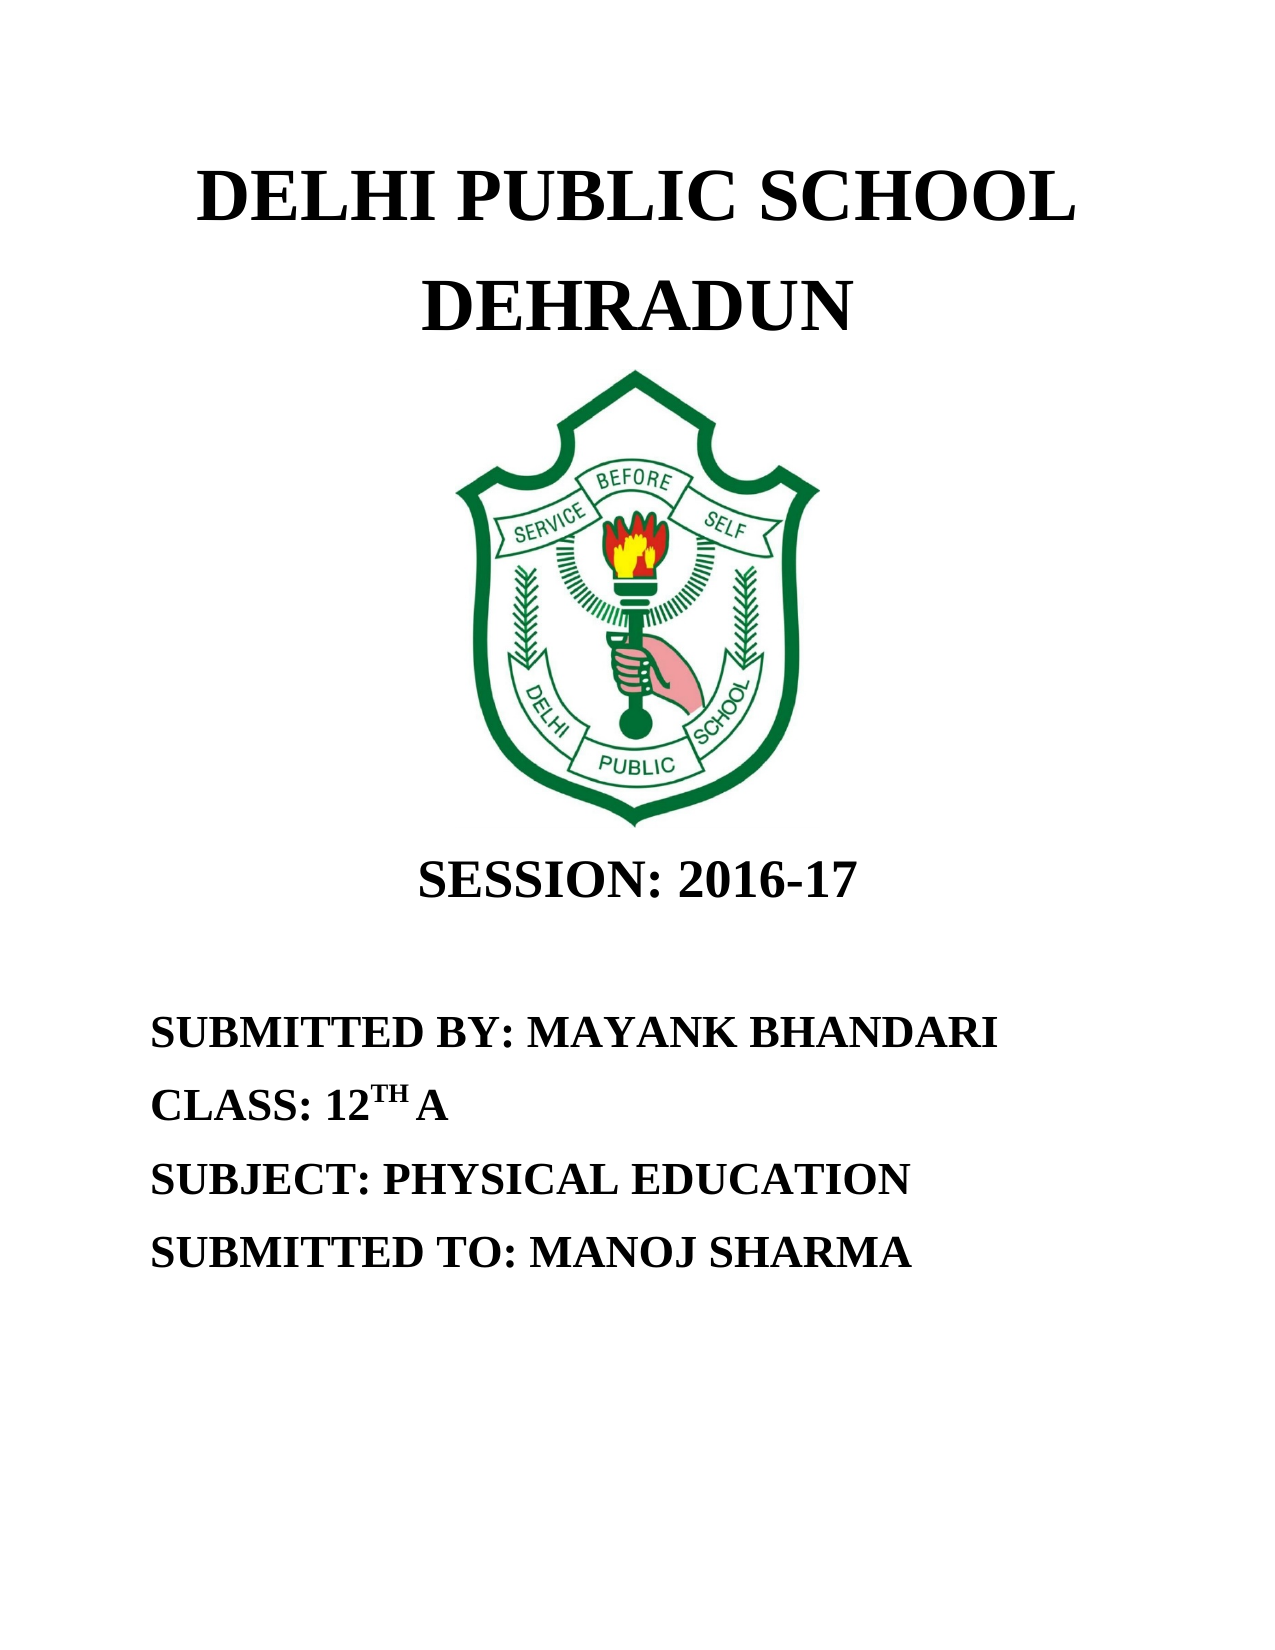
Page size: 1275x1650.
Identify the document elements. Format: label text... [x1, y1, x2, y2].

text SUBMITTED BY: MAYANK BHANDARI [150, 1004, 1125, 1057]
text SUBMITTED TO: MANOJ SHARMA [150, 1225, 1125, 1278]
text DEHRADUN [150, 260, 1125, 346]
text SUBJECT: PHYSICAL EDUCATION [150, 1151, 1125, 1204]
text DELHI PUBLIC SCHOOL [150, 150, 1125, 236]
text SESSION: 2016-17 [150, 847, 1125, 909]
text CLASS: 12TH A [150, 1078, 1125, 1131]
picture [455, 369, 821, 828]
